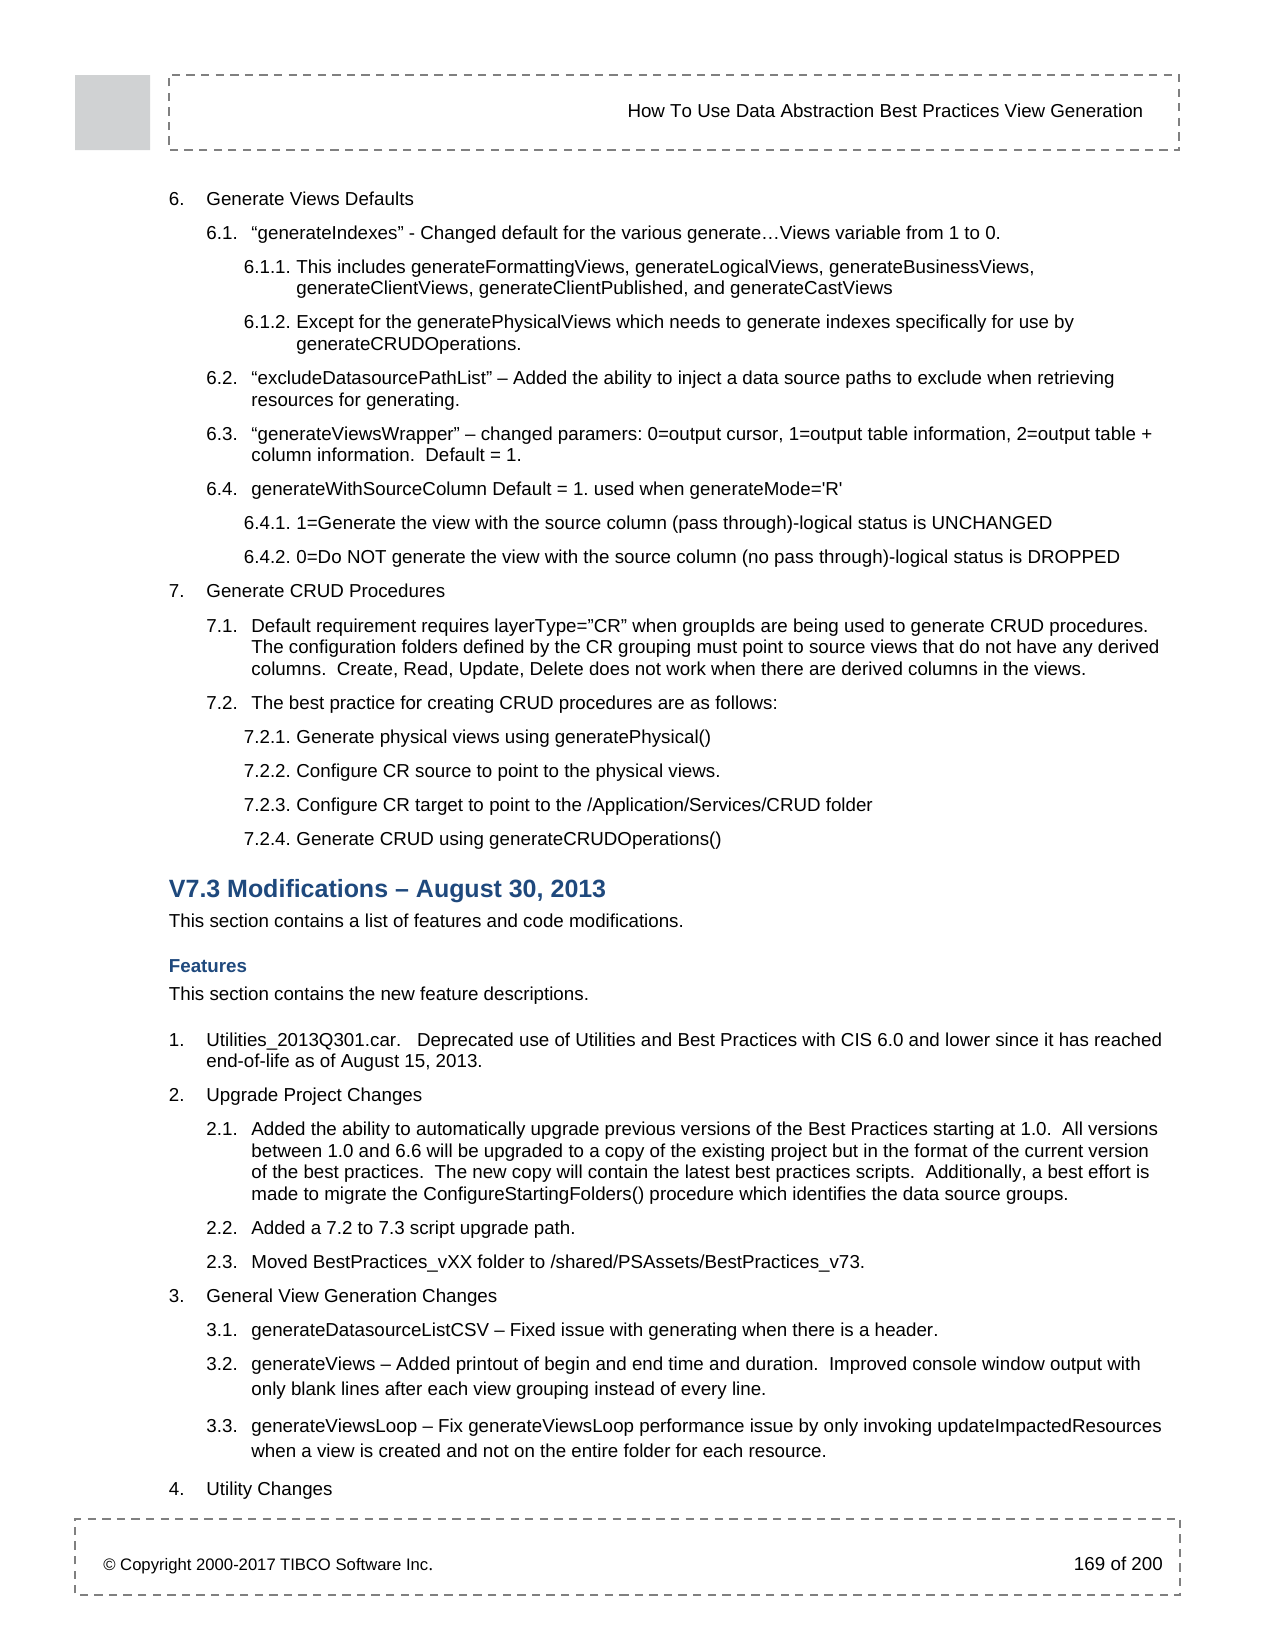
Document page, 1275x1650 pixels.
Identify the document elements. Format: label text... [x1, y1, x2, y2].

list General View Generation Changes [169, 1285, 1162, 1307]
list 0=Do NOT generate the view with the source column (no pass through)-logical status is DROPPED [244, 546, 1162, 568]
list “excludeDatasourcePathList” – Added the ability to inject a data source paths to exclude when retrieving resources for generating. [206, 367, 1162, 410]
text This section contains a list of features and code modifications. [169, 909, 1161, 931]
list Generate Views Defaults [169, 187, 1162, 209]
list Default requirement requires layerType=”CR” when groupIds are being used to generate CRUD procedures. The configuration folders defined by the CR grouping must point to source views that do not have any derived columns. Create, Read, Update, Delete does not work when there are derived columns in the views. [206, 614, 1162, 679]
subtitle V7.3 Modifications – August 30, 2013 [169, 874, 1162, 903]
list “generateViewsWrapper” – changed paramers: 0=output cursor, 1=output table information, 2=output table + column information. Default = 1. [206, 422, 1162, 466]
list Moved BestPractices_vXX folder to /shared/PSAssets/BestPractices_v73. [206, 1251, 1162, 1272]
list generateWithSourceColumn Default = 1. used when generateMode='R' [206, 478, 1162, 500]
list Added the ability to automatically upgrade previous versions of the Best Practices starting at 1.0. All versions between 1.0 and 6.6 will be upgraded to a copy of the existing project but in the format of the current version of the best practices. The new copy will contain the latest best practices scripts. Additionally, a best effort is made to migrate the ConfigureStartingFolders() procedure which identifies the data source groups. [206, 1118, 1162, 1204]
list The best practice for creating CRUD procedures are as follows: [206, 692, 1162, 713]
subtitle Features [169, 955, 1162, 977]
list Configure CR target to point to the /Application/Services/CRUD folder [244, 794, 1162, 815]
list Upgrade Project Changes [169, 1084, 1162, 1106]
list “generateIndexes” - Changed default for the various generate…Views variable from 1 to 0. [206, 222, 1162, 243]
list Generate CRUD using generateCRUDOperations() [244, 828, 1162, 849]
list Except for the generatePhysicalViews which needs to generate indexes specifically for use by generateCRUDOperations. [244, 311, 1162, 354]
list This includes generateFormattingViews, generateLogicalViews, generateBusinessViews, generateClientViews, generateClientPublished, and generateCastViews [244, 256, 1162, 299]
list Added a 7.2 to 7.3 script upgrade path. [206, 1217, 1162, 1238]
list Generate physical views using generatePhysical() [244, 726, 1162, 747]
list Generate CRUD Procedures [169, 580, 1162, 602]
list Utility Changes [169, 1477, 1162, 1499]
list 1=Generate the view with the source column (pass through)-logical status is UNCHANGED [244, 512, 1162, 534]
list Configure CR source to point to the physical views. [244, 760, 1162, 781]
list generateViews – Added printout of begin and end time and duration. Improved console window output with only blank lines after each view grouping instead of every line. [206, 1353, 1162, 1399]
list generateViewsLoop – Fix generateViewsLoop performance issue by only invoking updateImpactedResources when a view is created and not on the entire folder for each resource. [206, 1415, 1162, 1462]
list Utilities_2013Q301.car. Deprecated use of Utilities and Best Practices with CIS 6.0 and lower since it has reached end-of-life as of August 15, 2013. [169, 1028, 1162, 1072]
text This section contains the new feature descriptions. [169, 983, 1161, 1004]
list generateDatasourceListCSV – Fixed issue with generating when there is a header. [206, 1319, 1162, 1341]
